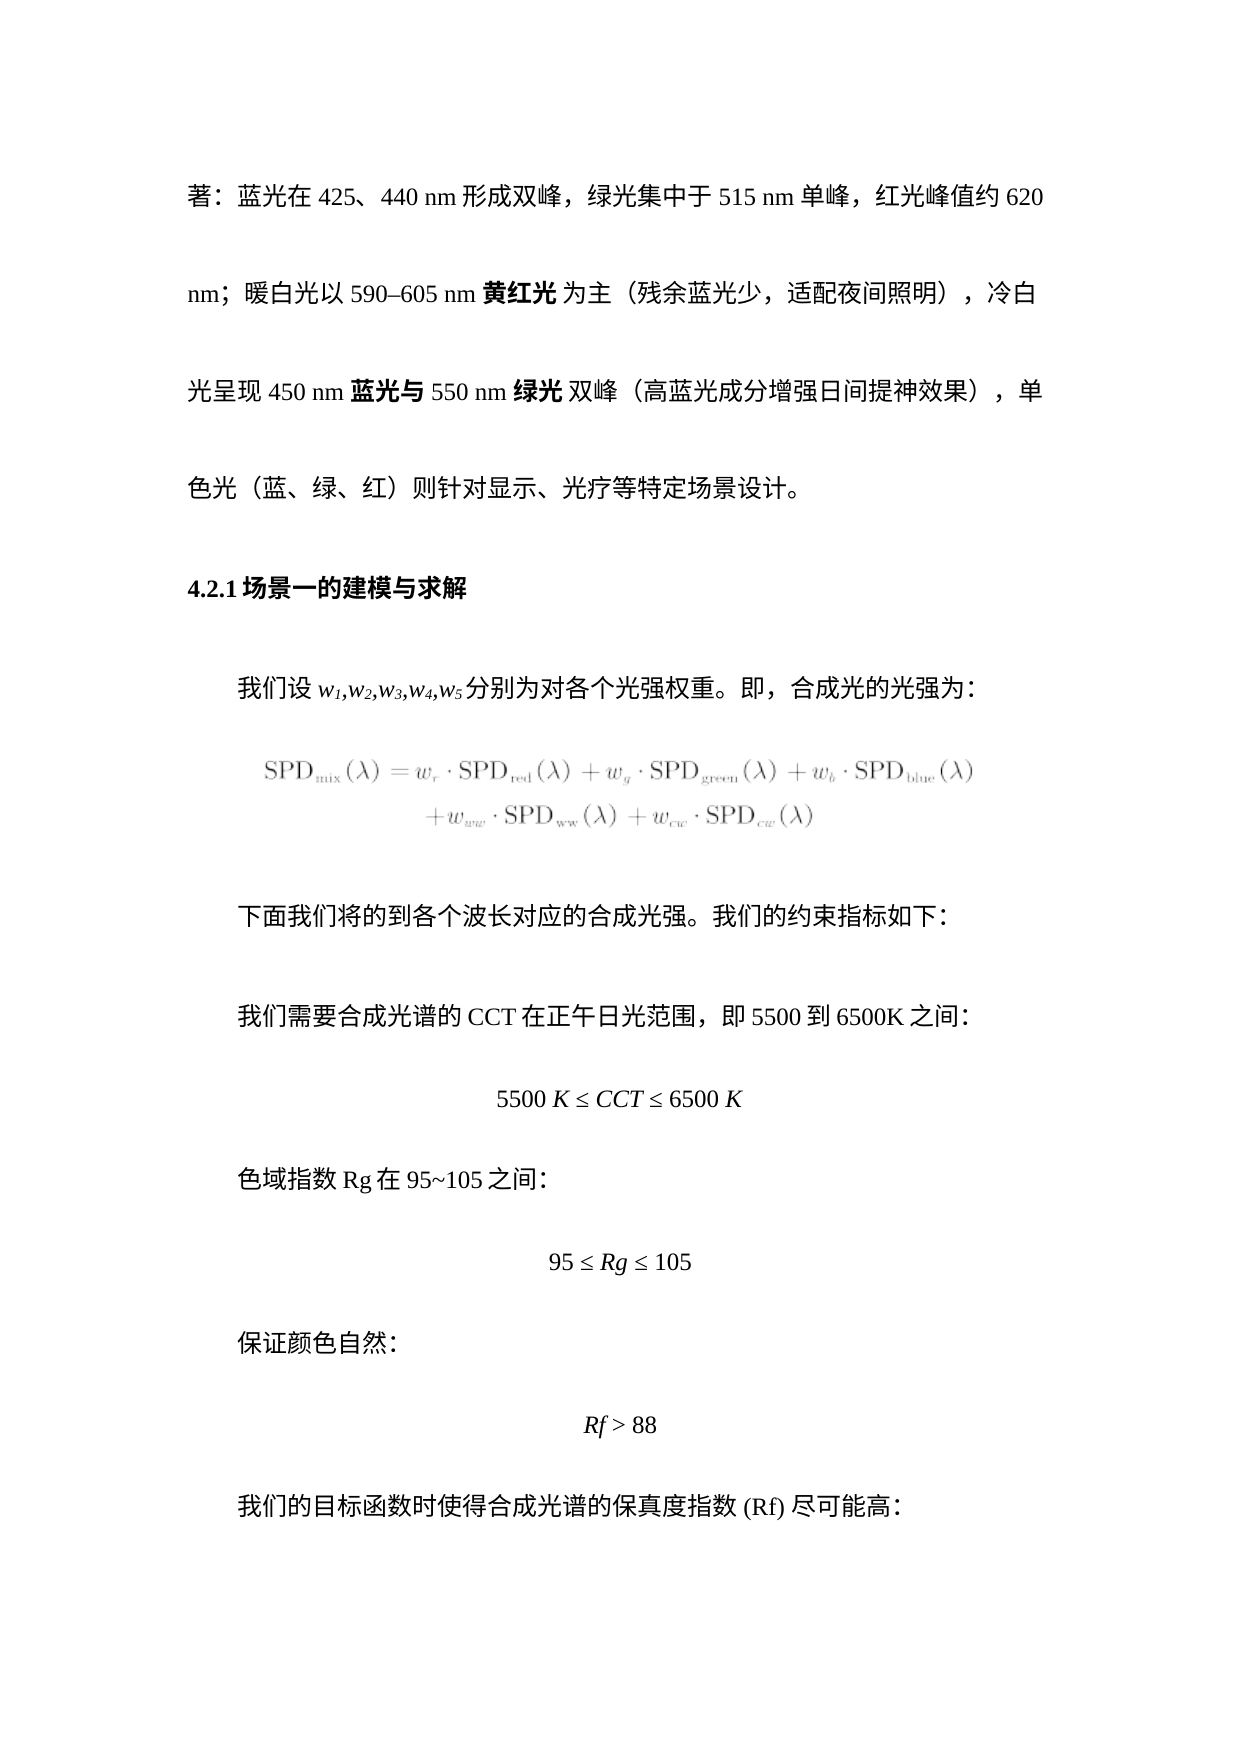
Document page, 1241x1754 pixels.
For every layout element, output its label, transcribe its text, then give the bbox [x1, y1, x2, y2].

text 色域指数Rg在95~105之间： [187, 1146, 1053, 1211]
text Rf > 88 [187, 1409, 1053, 1441]
text 我们需要合成光谱的CCT在正午日光范围，即5500到6500K之间： [187, 982, 1053, 1047]
text 我们设w1,w2,w3,w4,w5分别为对各个光强权重。即，合成光的光强为： [187, 654, 1053, 719]
text 下面我们将的到各个波长对应的合成光强。我们的约束指标如下： [187, 882, 1053, 947]
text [187, 162, 1053, 519]
text 保证颜色自然： [187, 1309, 1053, 1374]
text 5500 K ≤ CCT ≤ 6500 K [187, 1082, 1053, 1114]
text 4.2.1场景一的建模与求解 [187, 554, 1053, 619]
text 我们的目标函数时使得合成光谱的保真度指数 (Rf) 尽可能高： [187, 1472, 1053, 1537]
text 95 ≤ Rg ≤ 105 [187, 1245, 1053, 1278]
